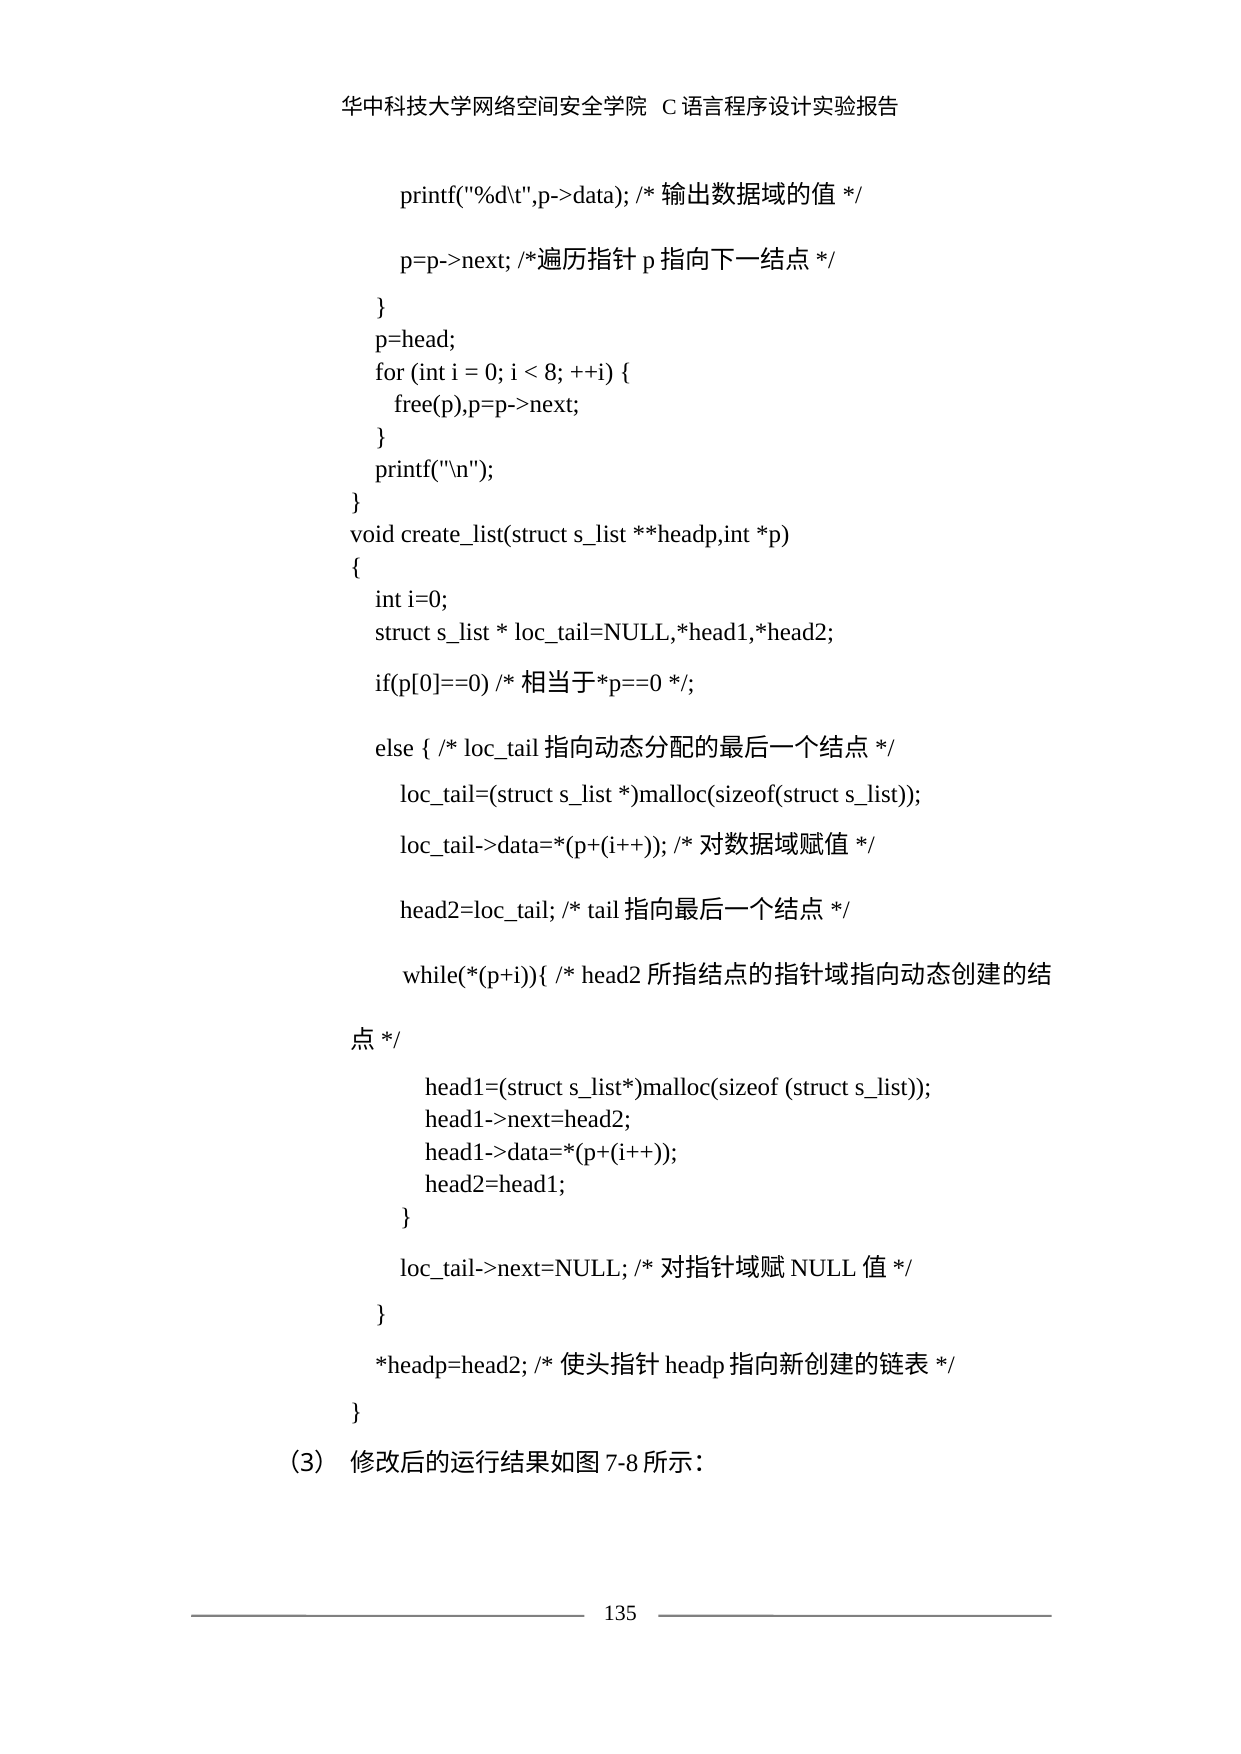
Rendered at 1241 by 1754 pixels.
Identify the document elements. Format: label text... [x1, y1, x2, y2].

text } [350, 1200, 1053, 1233]
text head2=loc_tail; /* tail指向最后一个结点 */ [350, 875, 1053, 940]
text free(p),p=p->next; [350, 388, 1053, 420]
text head2=head1; [350, 1168, 1053, 1200]
text p=head; [350, 323, 1053, 355]
text } [350, 1395, 1053, 1428]
text printf("%d\t",p->data); /* 输出数据域的值 */ [350, 160, 1053, 225]
text void create_list(struct s_list **headp,int *p) [350, 518, 1053, 550]
text if(p[0]==0) /* 相当于*p==0 */; [350, 648, 1053, 713]
text { [350, 550, 1053, 583]
text loc_tail=(struct s_list *)malloc(sizeof(struct s_list)); [350, 778, 1053, 810]
list 修改后的运行结果如图7-8所示： [275, 1428, 1053, 1493]
text int i=0; [350, 583, 1053, 615]
text *headp=head2; /* 使头指针headp指向新创建的链表 */ [350, 1330, 1053, 1395]
text struct s_list * loc_tail=NULL,*head1,*head2; [350, 615, 1053, 648]
text while(*(p+i)){ /* head2所指结点的指针域指向动态创建的结点 */ [350, 940, 1053, 1070]
text head1->next=head2; [350, 1103, 1053, 1135]
text printf("\n"); [350, 453, 1053, 485]
text } [350, 1298, 1053, 1330]
text for (int i = 0; i < 8; ++i) { [350, 355, 1053, 388]
text p=p->next; /*遍历指针p指向下一结点 */ [350, 225, 1053, 290]
text head1=(struct s_list*)malloc(sizeof (struct s_list)); [350, 1070, 1053, 1103]
text } [350, 420, 1053, 453]
text loc_tail->data=*(p+(i++)); /* 对数据域赋值 */ [350, 810, 1053, 875]
text loc_tail->next=NULL; /* 对指针域赋NULL值 */ [350, 1233, 1053, 1298]
text } [350, 485, 1053, 518]
text } [350, 290, 1053, 323]
text else { /* loc_tail指向动态分配的最后一个结点 */ [350, 713, 1053, 778]
text head1->data=*(p+(i++)); [350, 1135, 1053, 1168]
